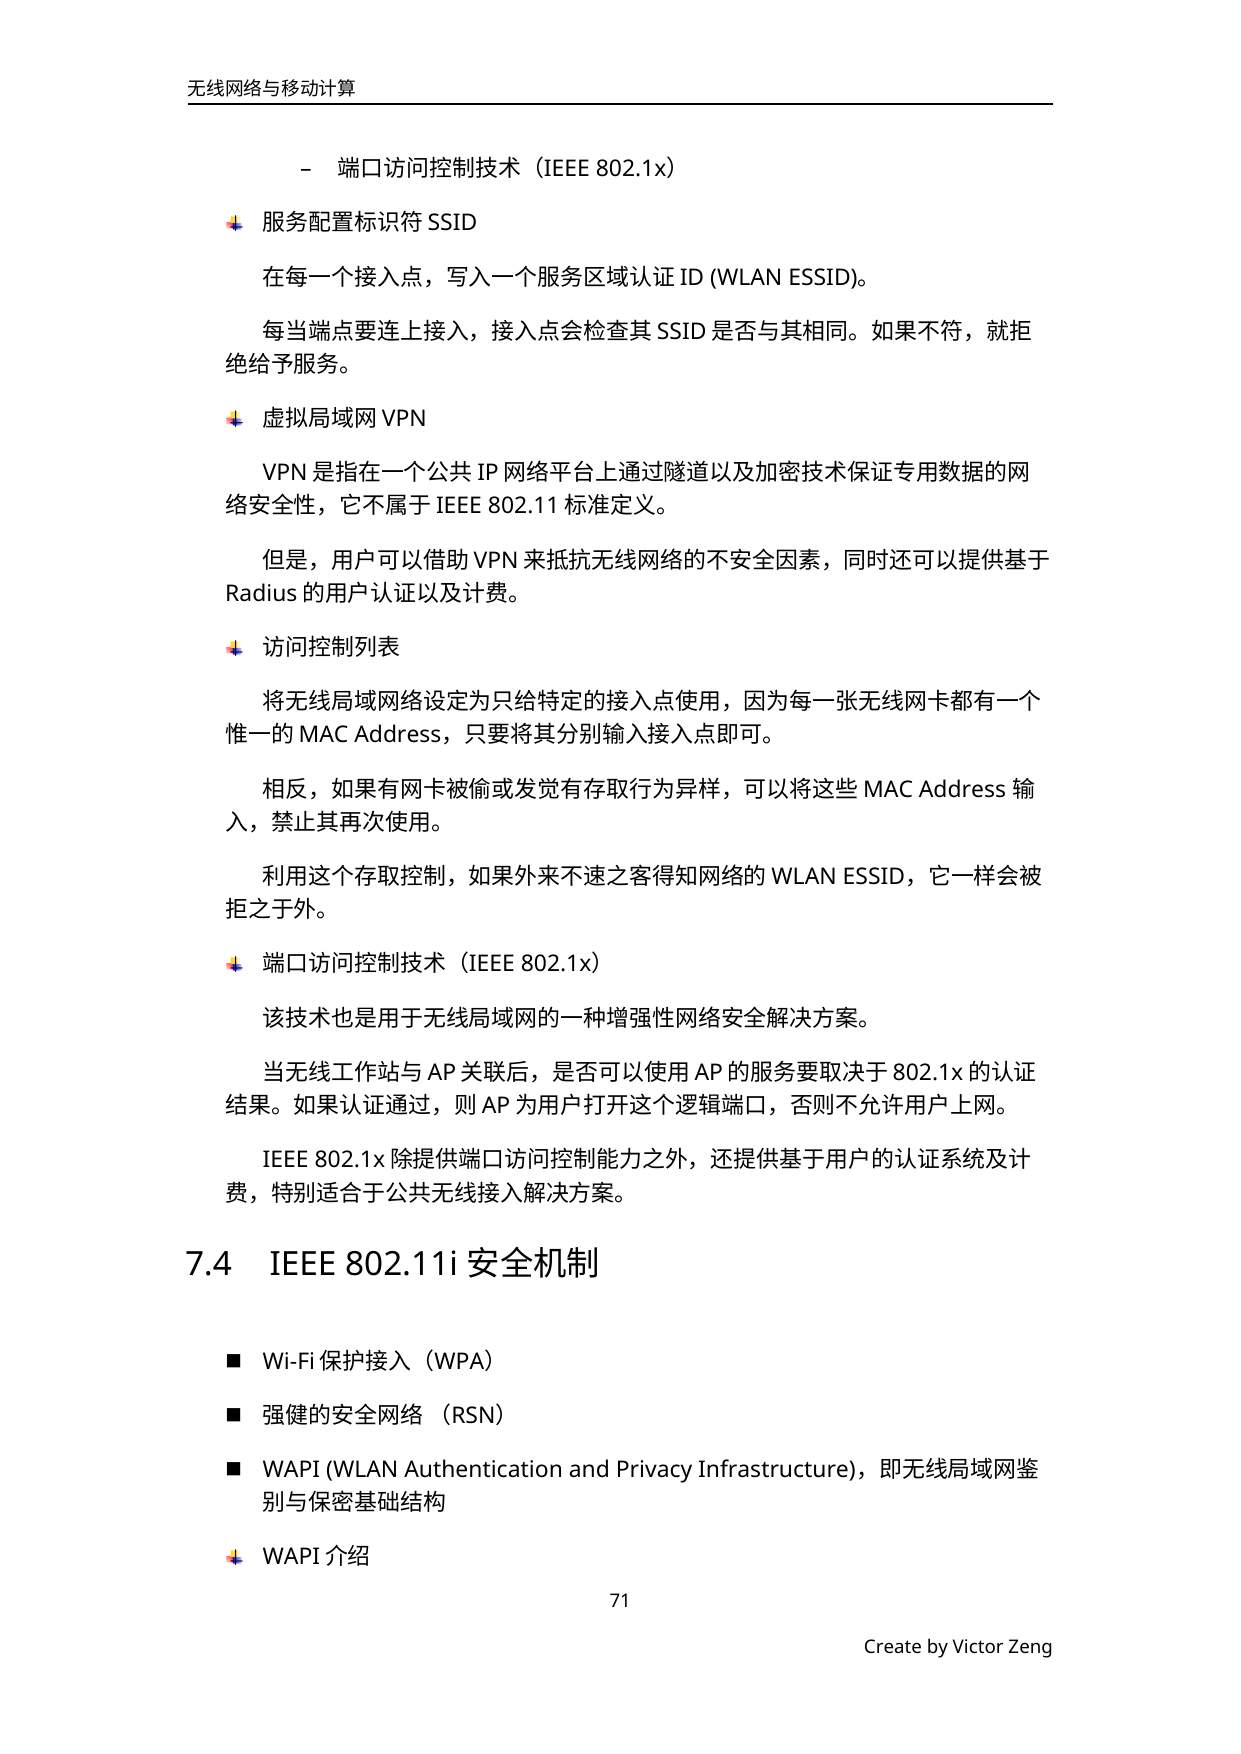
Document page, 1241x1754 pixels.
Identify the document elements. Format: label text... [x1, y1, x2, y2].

list WAPI (WLAN Authentication and Privacy Infrastructure)，即无线局域网鉴别与保密基础结构 [225, 1451, 1053, 1517]
picture [226, 639, 243, 656]
picture [226, 955, 243, 972]
text 但是，用户可以借助VPN来抵抗无线网络的不安全因素，同时还可以提供基于Radius的用户认证以及计费。 [225, 542, 1053, 608]
text 该技术也是用于无线局域网的一种增强性网络安全解决方案。 [225, 999, 1053, 1033]
list 端口访问控制技术（IEEE 802.1x） [225, 945, 1053, 979]
picture [226, 214, 243, 231]
subtitle IEEE 802.11i 安全机制 [232, 1237, 1053, 1285]
text 利用这个存取控制，如果外来不速之客得知网络的WLAN ESSID，它一样会被拒之于外。 [225, 858, 1053, 924]
list 访问控制列表 [225, 629, 1053, 662]
text IEEE 802.1x除提供端口访问控制能力之外，还提供基于用户的认证系统及计费，特别适合于公共无线接入解决方案。 [225, 1141, 1053, 1208]
text 将无线局域网络设定为只给特定的接入点使用，因为每一张无线网卡都有一个惟一的MAC Address，只要将其分别输入接入点即可。 [225, 683, 1053, 750]
list 虚拟局域网VPN [225, 400, 1053, 433]
text 在每一个接入点，写入一个服务区域认证ID (WLAN ESSID)。 [225, 258, 1053, 292]
text 每当端点要连上接入，接入点会检查其SSID是否与其相同。如果不符，就拒绝给予服务。 [225, 312, 1053, 379]
picture [226, 1548, 243, 1565]
picture [226, 409, 243, 427]
list 强健的安全网络 （RSN） [225, 1397, 1053, 1430]
list Wi-Fi保护接入（WPA） [225, 1342, 1053, 1376]
text 相反，如果有网卡被偷或发觉有存取行为异样，可以将这些MAC Address 输入，禁止其再次使用。 [225, 771, 1053, 837]
list 服务配置标识符SSID [225, 204, 1053, 237]
list 端口访问控制技术（IEEE 802.1x） [300, 150, 1053, 183]
text VPN是指在一个公共IP网络平台上通过隧道以及加密技术保证专用数据的网络安全性，它不属于IEEE 802.11标准定义。 [225, 454, 1053, 521]
text 当无线工作站与AP关联后，是否可以使用AP的服务要取决于802.1x的认证结果。如果认证通过，则AP为用户打开这个逻辑端口，否则不允许用户上网。 [225, 1053, 1053, 1120]
list WAPI介绍 [225, 1538, 1053, 1572]
